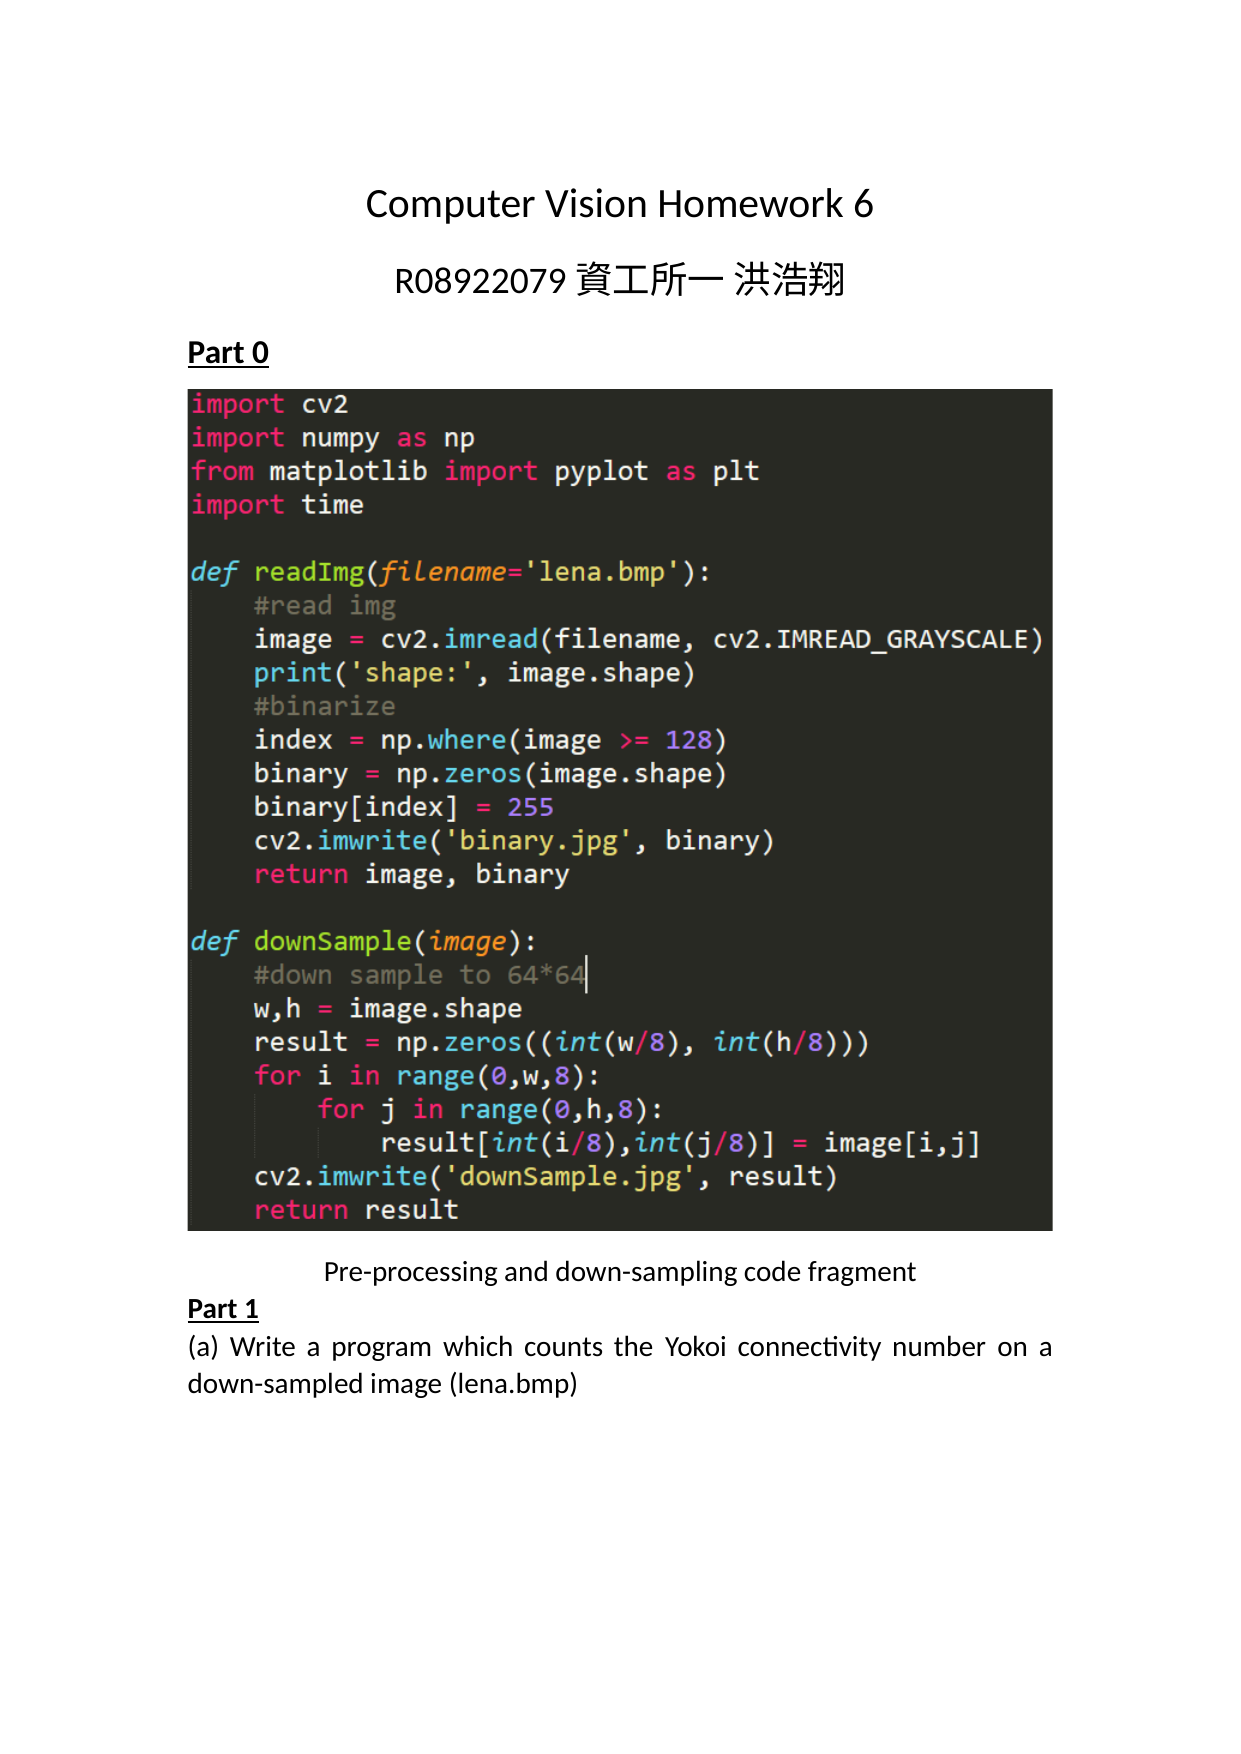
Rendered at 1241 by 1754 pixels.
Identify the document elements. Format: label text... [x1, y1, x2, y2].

text Pre-processing and down-sampling code fragment [187, 1252, 1053, 1289]
text Part 0 [187, 314, 1053, 389]
text R08922079 資工所一 洪浩翔 [187, 239, 1053, 314]
text Computer Vision Homework 6 [187, 164, 1053, 239]
picture [187, 389, 1053, 1231]
text (a) Write a program which counts the Yokoi connectivity number on a down-sampled image (lena.bmp) [187, 1327, 1053, 1402]
text Part 1 [187, 1289, 1053, 1327]
